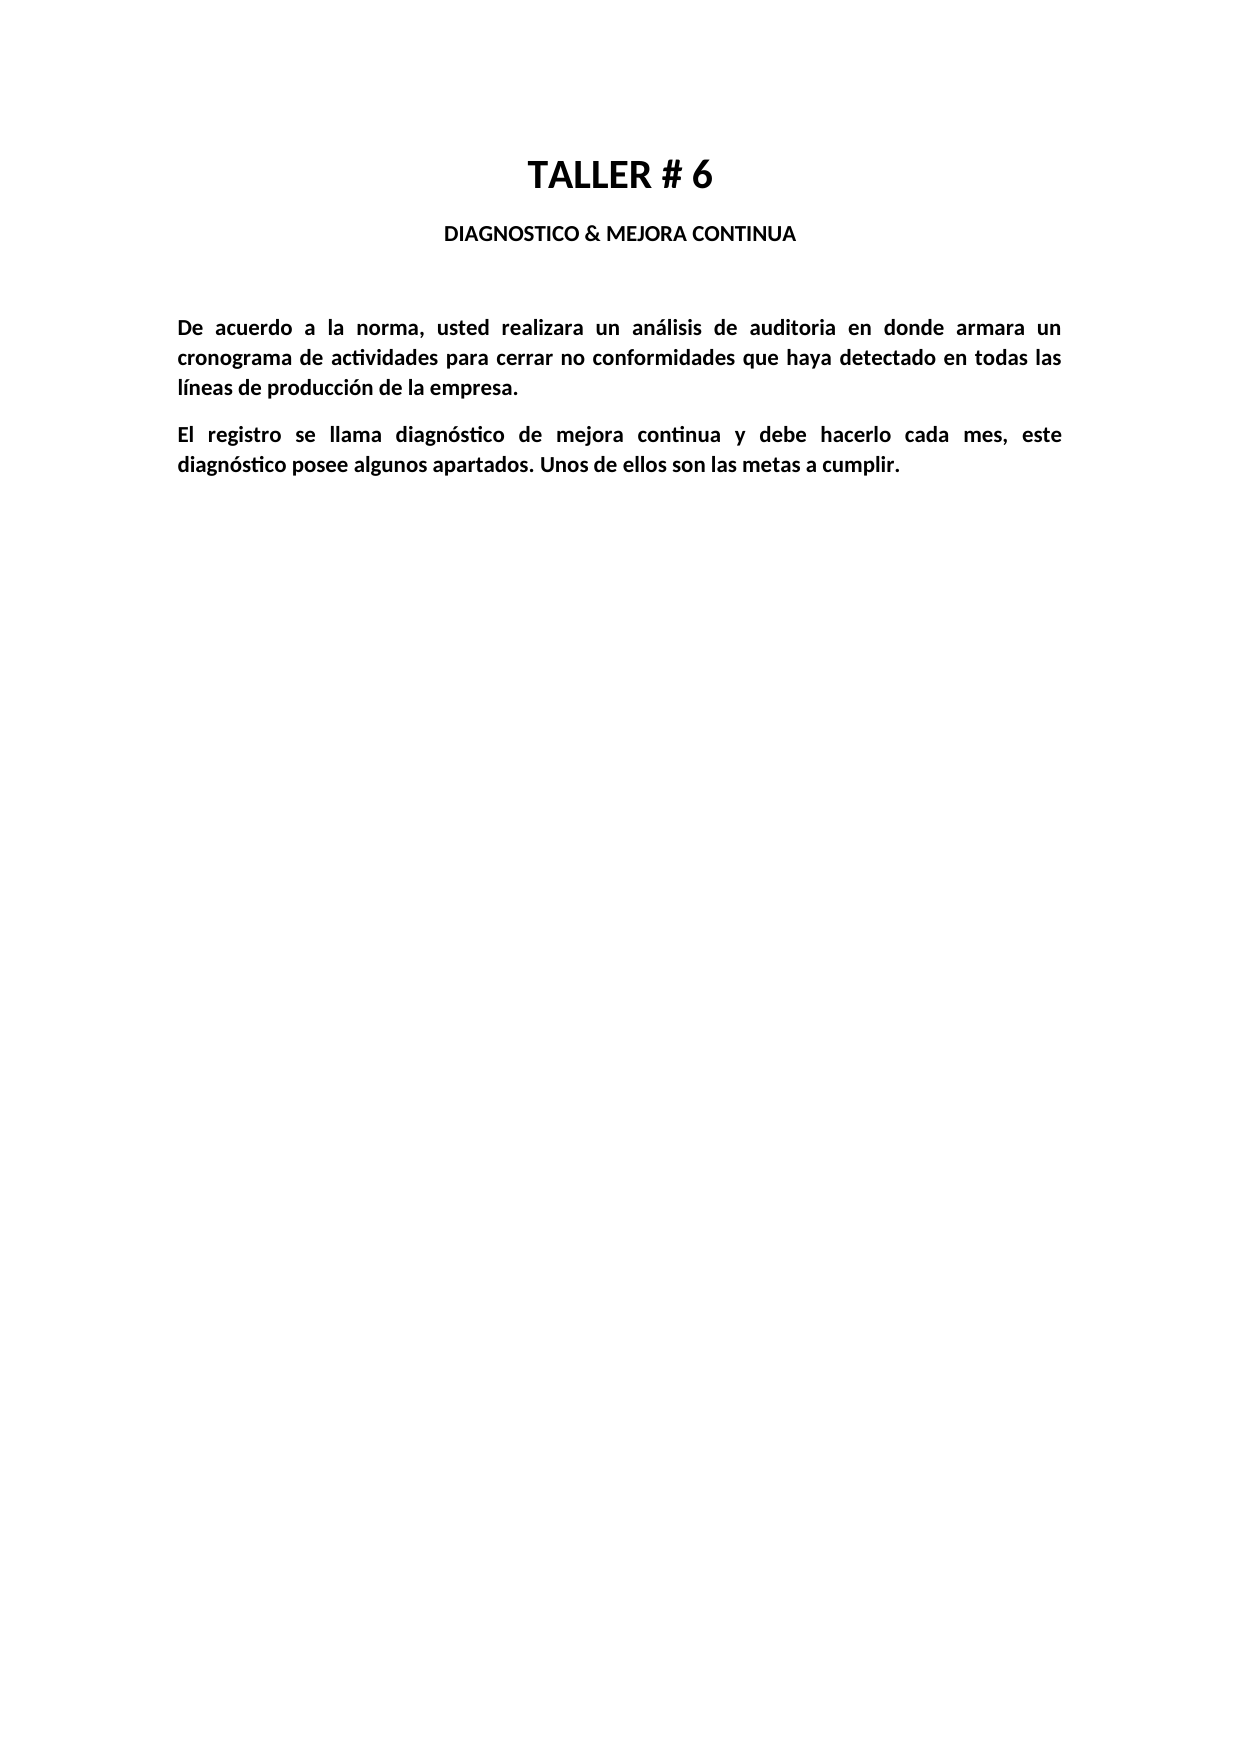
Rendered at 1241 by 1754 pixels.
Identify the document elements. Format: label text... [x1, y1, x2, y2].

text TALLER # 6 [177, 148, 1063, 198]
text DIAGNOSTICO & MEJORA CONTINUA [177, 219, 1063, 247]
text De acuerdo a la norma, usted realizara un análisis de auditoria en donde armara un cronograma de actividades para cerrar no conformidades que haya detectado en todas las líneas de producción de la empresa. [177, 313, 1063, 401]
text El registro se llama diagnóstico de mejora continua y debe hacerlo cada mes, este diagnóstico posee algunos apartados. Unos de ellos son las metas a cumplir. [177, 420, 1063, 478]
